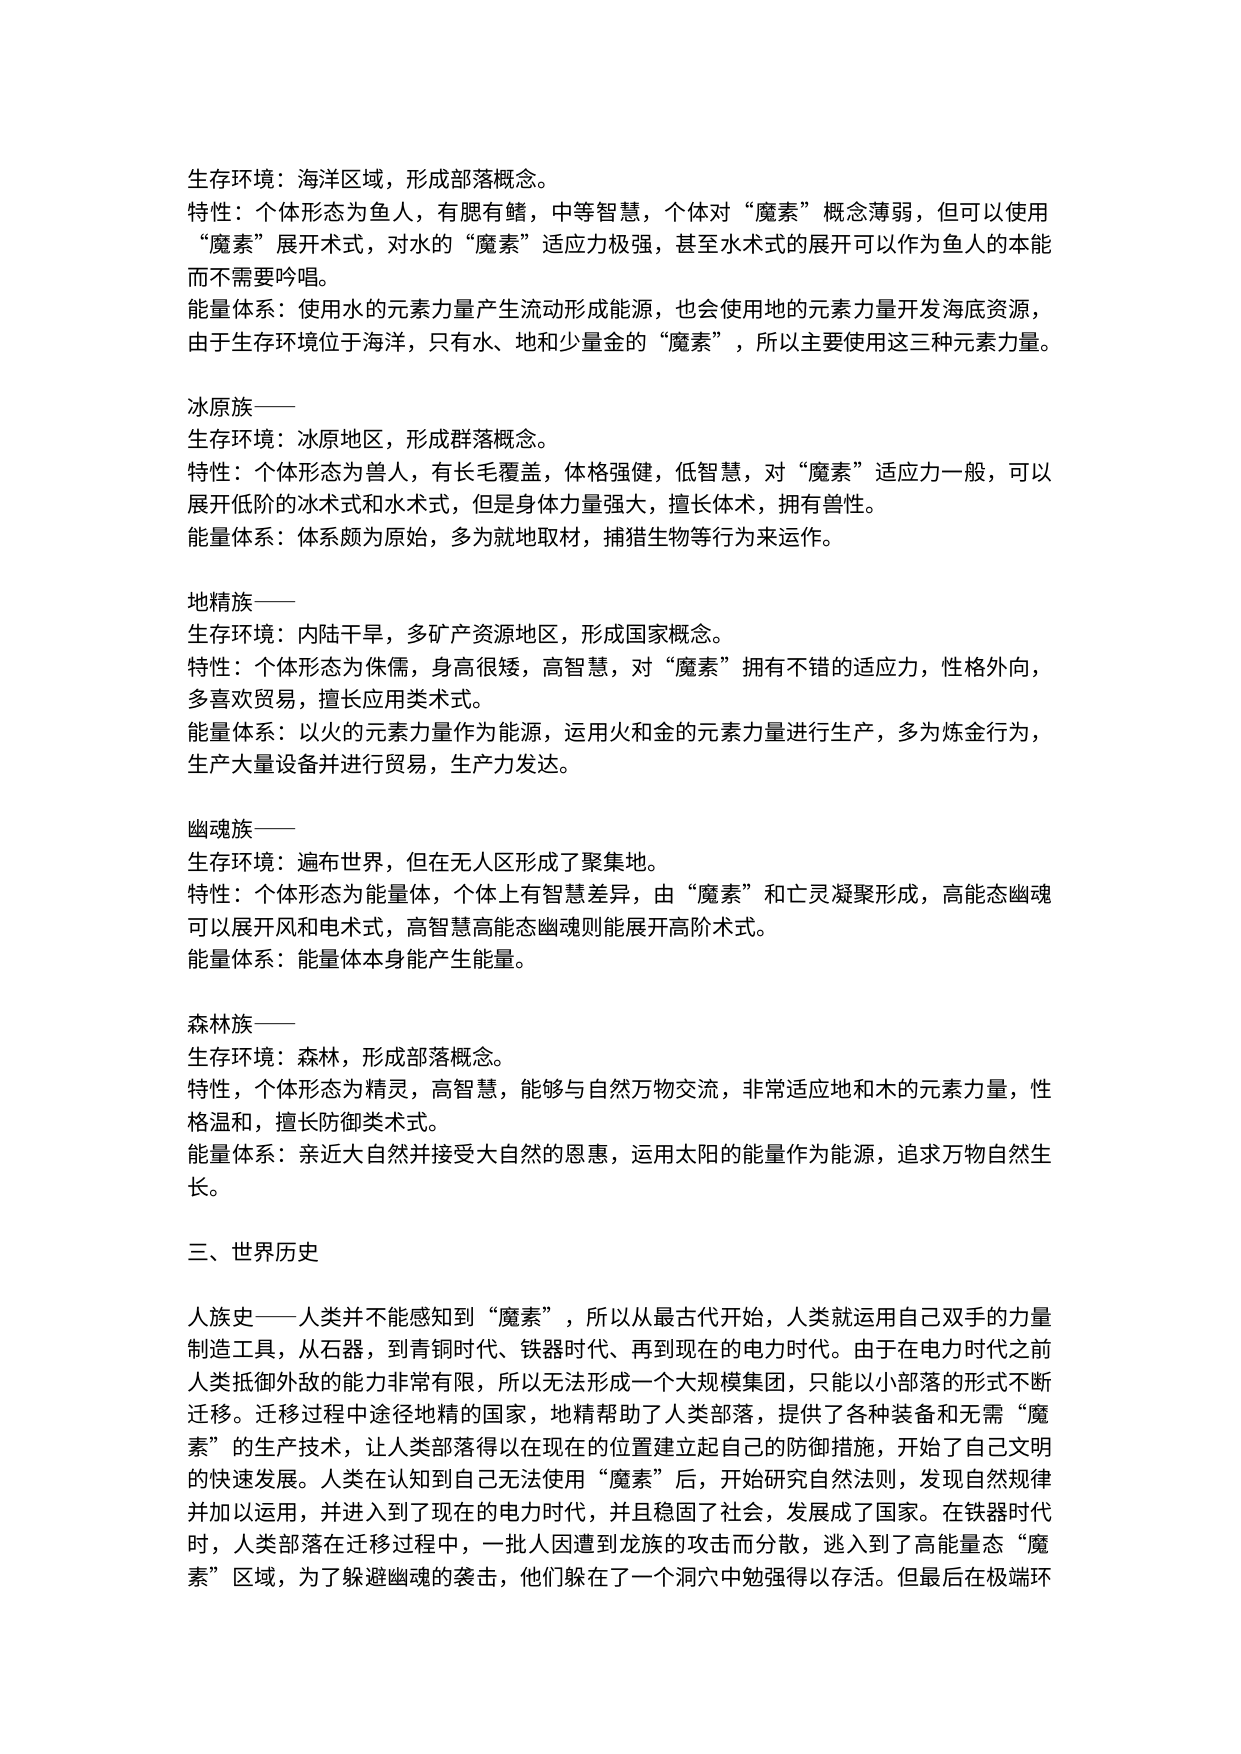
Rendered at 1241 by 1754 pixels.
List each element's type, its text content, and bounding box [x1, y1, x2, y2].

text 特性：个体形态为鱼人，有腮有鳍，中等智慧，个体对“魔素”概念薄弱，但可以使用“魔素”展开术式，对水的“魔素”适应力极强，甚至水术式的展开可以作为鱼人的本能而不需要吟唱。 [187, 194, 1053, 292]
text 能量体系：能量体本身能产生能量。 [187, 942, 1053, 974]
text 能量体系：体系颇为原始，多为就地取材，捕猎生物等行为来运作。 [187, 519, 1053, 552]
text 特性：个体形态为侏儒，身高很矮，高智慧，对“魔素”拥有不错的适应力，性格外向，多喜欢贸易，擅长应用类术式。 [187, 649, 1053, 714]
text 地精族—— [187, 584, 1053, 617]
text 生存环境：森林，形成部落概念。 [187, 1039, 1053, 1072]
text 生存环境：遍布世界，但在无人区形成了聚集地。 [187, 844, 1053, 877]
text 森林族—— [187, 1007, 1053, 1039]
text 三、世界历史 [187, 1234, 1053, 1267]
text 生存环境：海洋区域，形成部落概念。 [187, 162, 1053, 194]
text 特性：个体形态为能量体，个体上有智慧差异，由“魔素”和亡灵凝聚形成，高能态幽魂可以展开风和电术式，高智慧高能态幽魂则能展开高阶术式。 [187, 877, 1053, 942]
text 幽魂族—— [187, 812, 1053, 844]
text 生存环境：冰原地区，形成群落概念。 [187, 422, 1053, 454]
text 生存环境：内陆干旱，多矿产资源地区，形成国家概念。 [187, 617, 1053, 649]
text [187, 1299, 1053, 1592]
text 能量体系：亲近大自然并接受大自然的恩惠，运用太阳的能量作为能源，追求万物自然生长。 [187, 1137, 1053, 1202]
text 能量体系：以火的元素力量作为能源，运用火和金的元素力量进行生产，多为炼金行为，生产大量设备并进行贸易，生产力发达。 [187, 714, 1053, 779]
text 特性：个体形态为兽人，有长毛覆盖，体格强健，低智慧，对“魔素”适应力一般，可以展开低阶的冰术式和水术式，但是身体力量强大，擅长体术，拥有兽性。 [187, 454, 1053, 519]
text 能量体系：使用水的元素力量产生流动形成能源，也会使用地的元素力量开发海底资源，由于生存环境位于海洋，只有水、地和少量金的“魔素”，所以主要使用这三种元素力量。 [187, 292, 1053, 357]
text 特性，个体形态为精灵，高智慧，能够与自然万物交流，非常适应地和木的元素力量，性格温和，擅长防御类术式。 [187, 1072, 1053, 1137]
text 冰原族—— [187, 389, 1053, 422]
